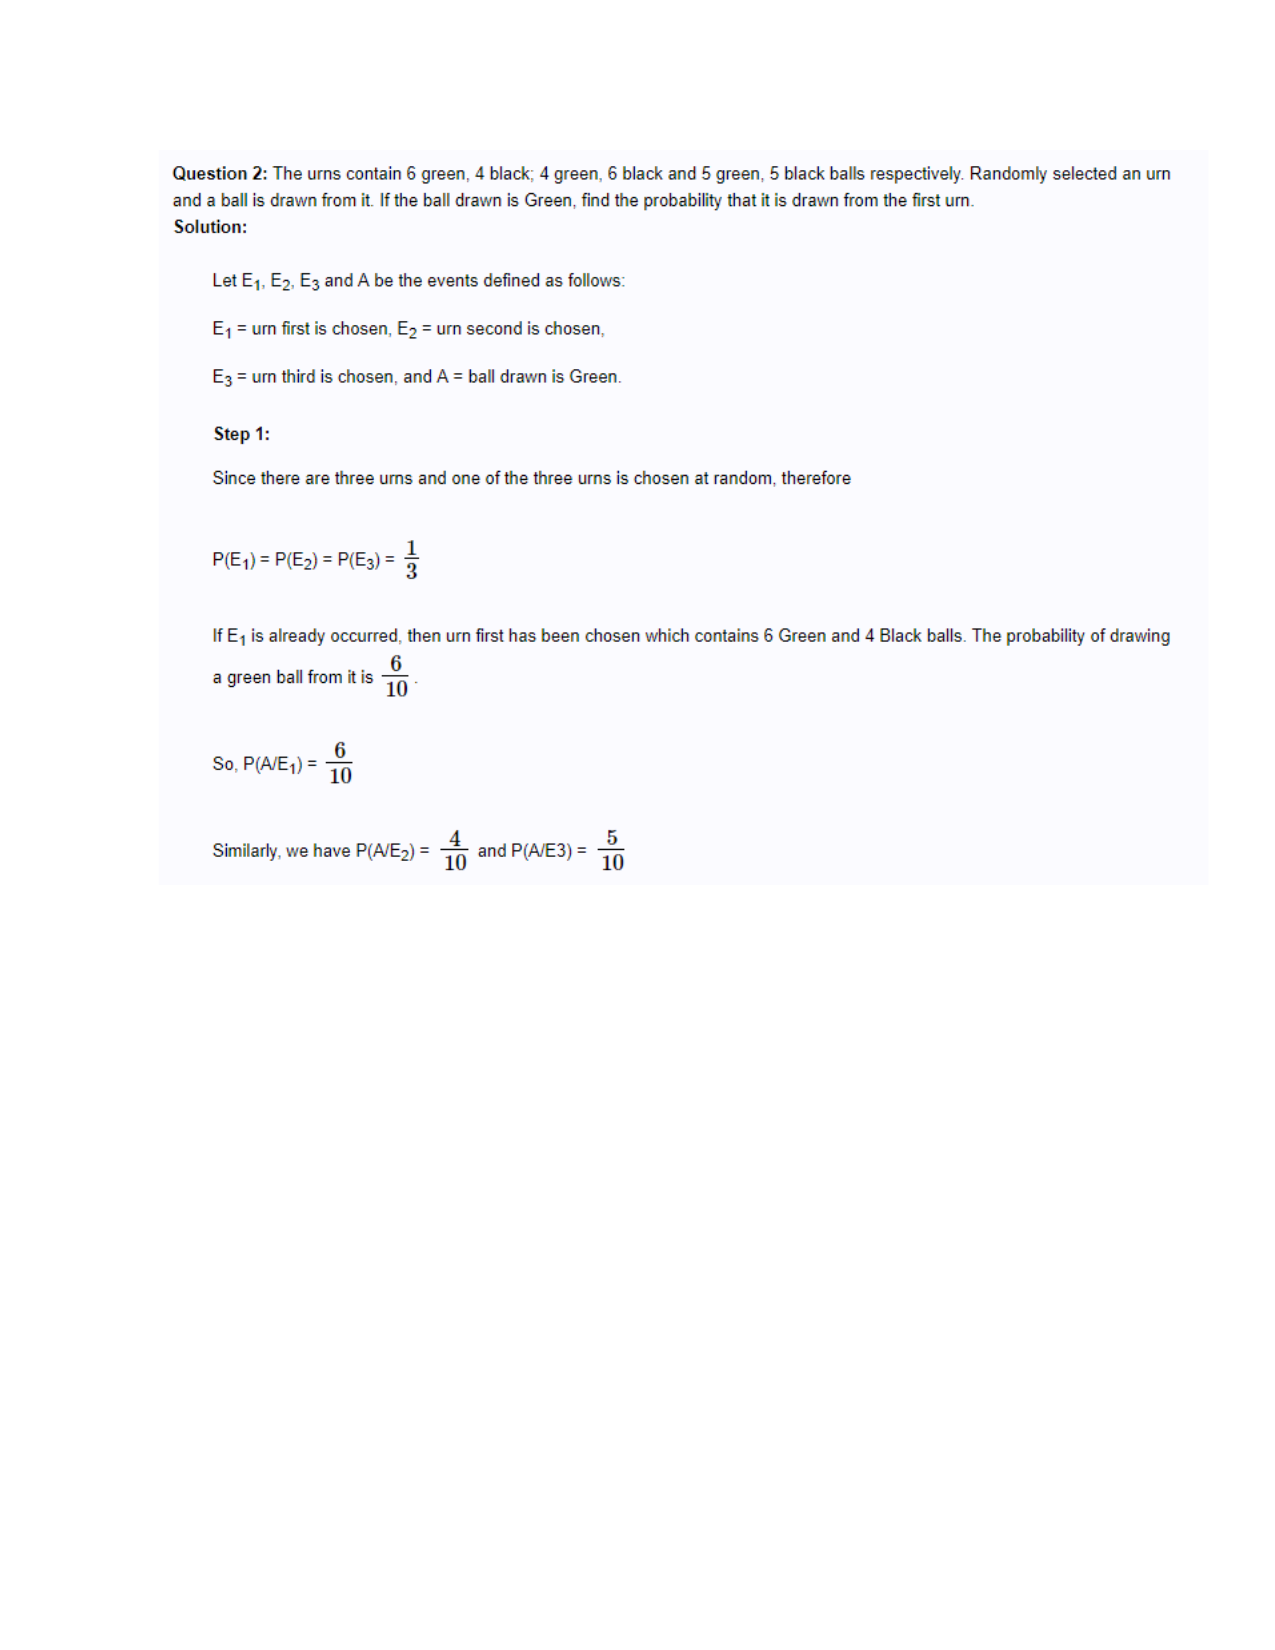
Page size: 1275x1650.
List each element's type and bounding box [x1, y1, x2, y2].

picture [150, 150, 1255, 885]
